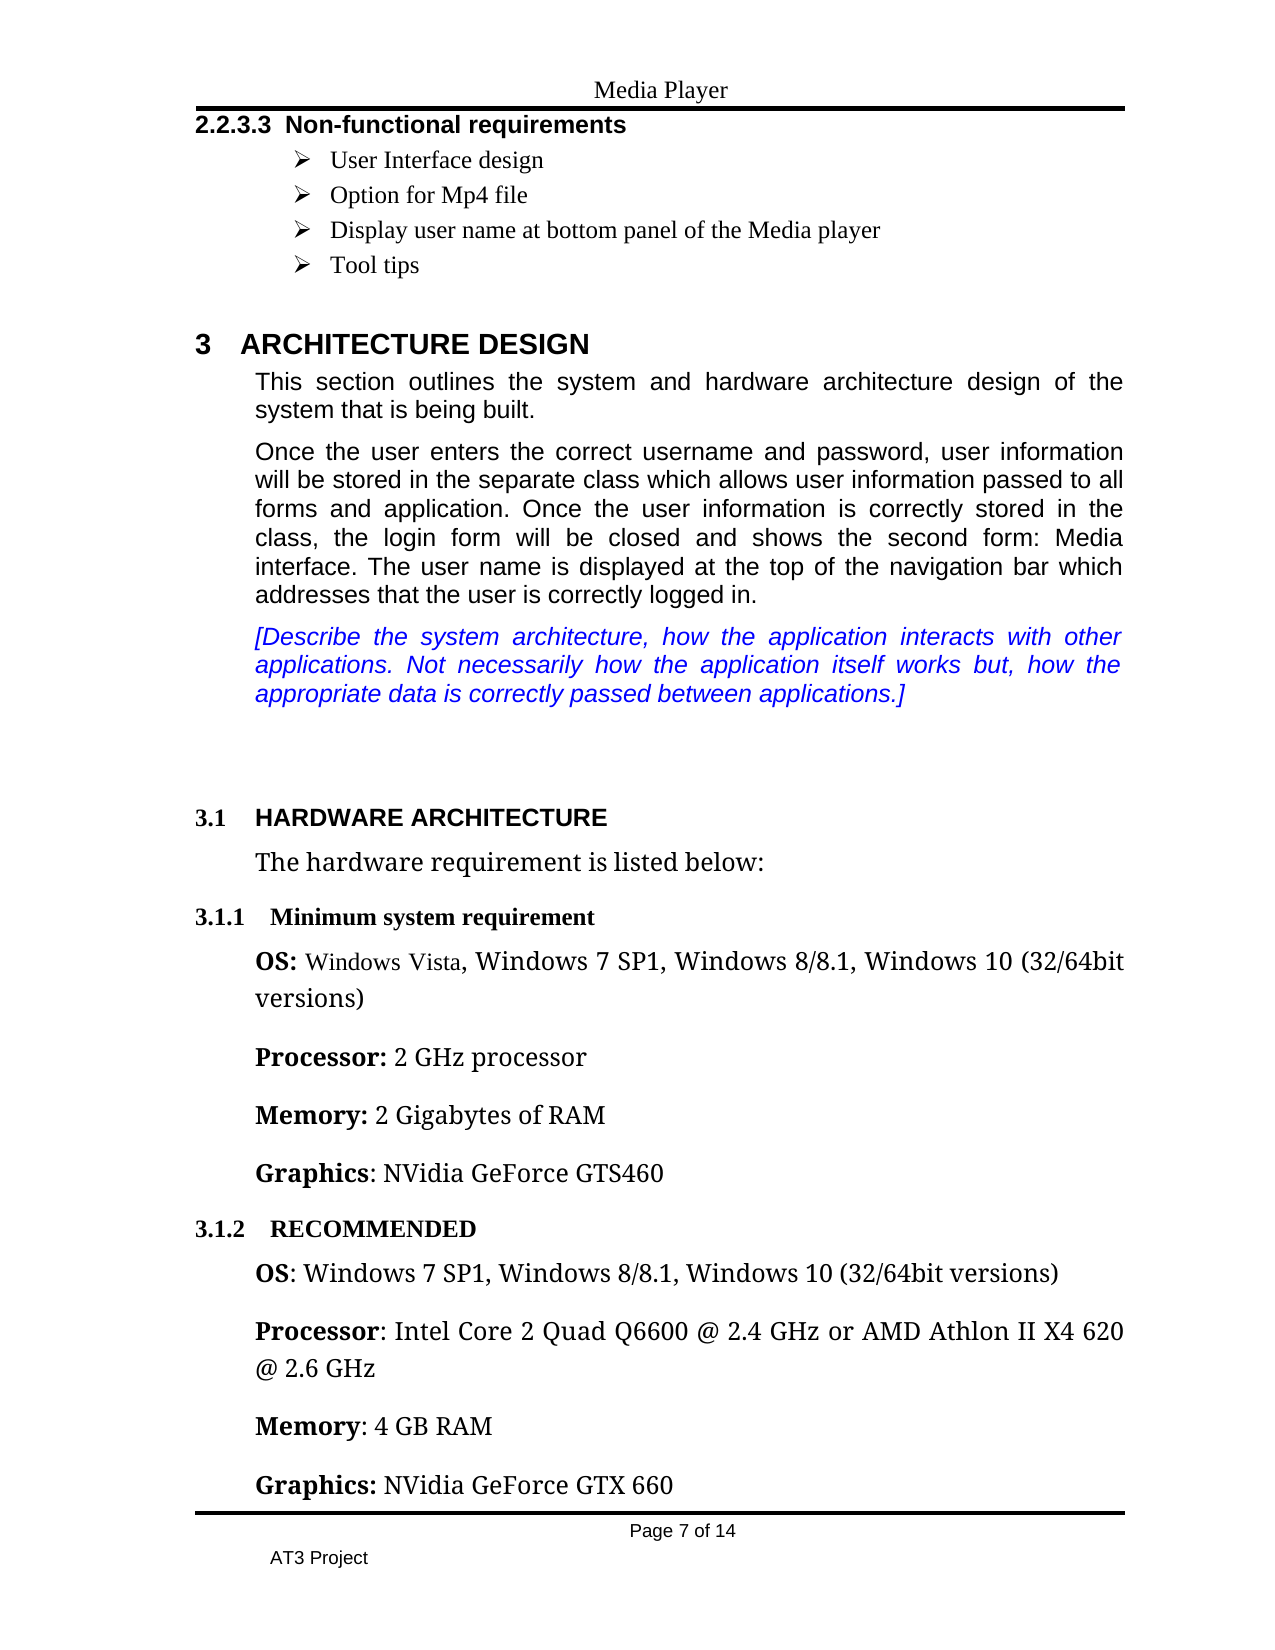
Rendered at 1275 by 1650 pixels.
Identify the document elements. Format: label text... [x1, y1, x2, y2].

text OS: Windows Vista, Windows 7 SP1, Windows 8/8.1, Windows 10 (32/64bit versions) [255, 944, 1125, 1015]
text OS: Windows 7 SP1, Windows 8/8.1, Windows 10 (32/64bit versions) [255, 1255, 1125, 1289]
text This section outlines the system and hardware architecture design of the system that is being built. [255, 367, 1125, 424]
text Memory: 2 Gigabytes of RAM [255, 1097, 1125, 1132]
subtitle Hardware Architecture [195, 803, 1125, 832]
text Processor: 2 GHz processor [255, 1039, 1125, 1073]
subtitle RECOMMENDED [195, 1214, 1125, 1243]
subtitle Non-functional requirements [195, 111, 1125, 139]
list Option for Mp4 file [292, 181, 1125, 209]
text Once the user enters the correct username and password, user information will be stored in the separate class which allows user information passed to all forms and application. Once the user information is correctly stored in the class, the login form will be closed and shows the second form: Media interface. The user name is displayed at the top of the navigation bar which addresses that the user is correctly logged in. [255, 437, 1125, 609]
text Graphics: NVidia GeForce GTS460 [255, 1156, 1125, 1190]
text Memory: 4 GB RAM [255, 1409, 1125, 1443]
text The hardware requirement is listed below: [255, 844, 1125, 878]
text Graphics: NVidia GeForce GTX 660 [255, 1467, 1125, 1501]
subtitle Architecture Design [195, 327, 1125, 360]
list Tool tips [292, 251, 1125, 279]
list Display user name at bottom panel of the Media player [292, 216, 1125, 244]
subtitle Minimum system requirement [195, 902, 1125, 931]
text Processor: Intel Core 2 Quad Q6600 @ 2.4 GHz or AMD Athlon II X4 620 @ 2.6 GHz [255, 1313, 1125, 1385]
text [Describe the system architecture, how the application interacts with other applications. Not necessarily how the application itself works but, how the appropriate data is correctly passed between applications.] [255, 622, 1125, 708]
list User Interface design [292, 146, 1125, 174]
